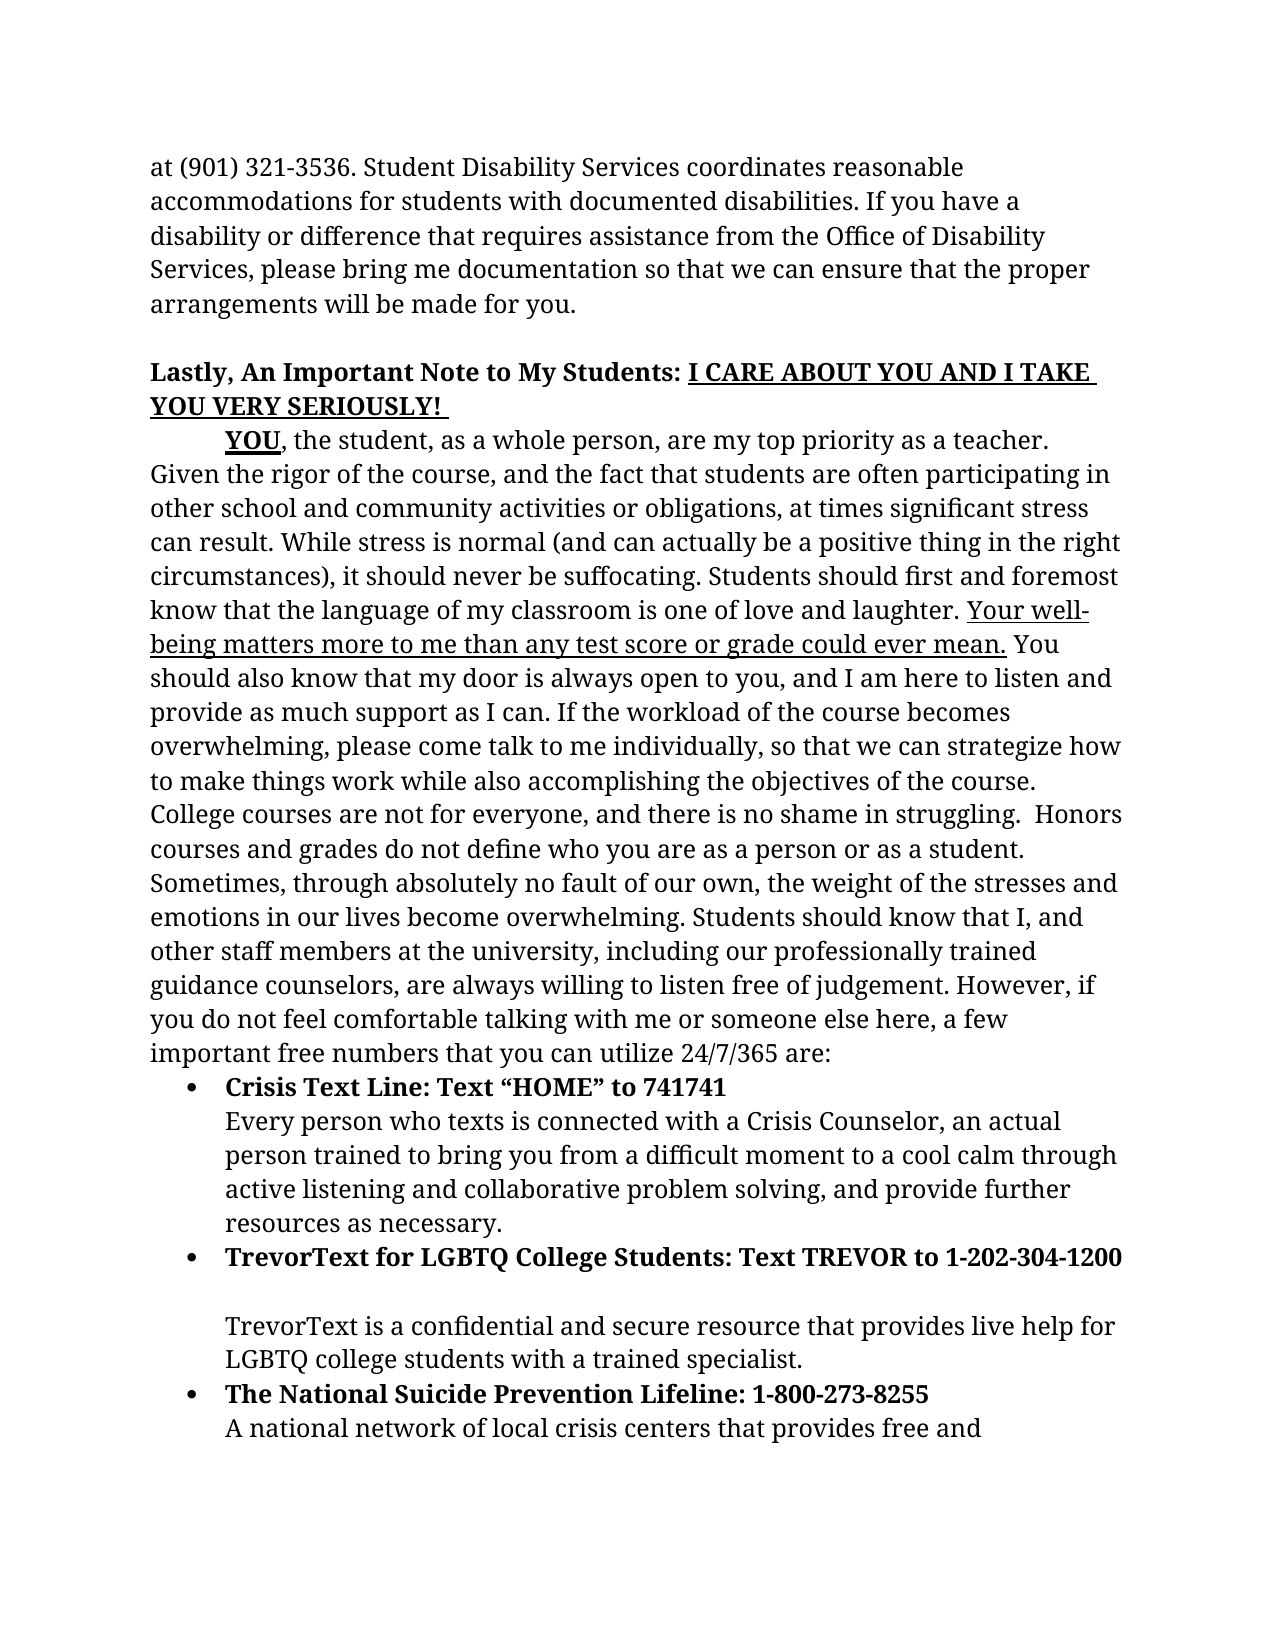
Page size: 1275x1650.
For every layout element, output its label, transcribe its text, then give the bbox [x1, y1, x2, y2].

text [150, 150, 1125, 320]
text YOU, the student, as a whole person, are my top priority as a teacher. Given the rigor of the course, and the fact that students are often participating in other school and community activities or obligations, at times significant stress can result. While stress is normal (and can actually be a positive thing in the right circumstances), it should never be suffocating. Students should first and foremost know that the language of my classroom is one of love and laughter. Your well-being matters more to me than any test score or grade could ever mean. You should also know that my door is always open to you, and I am here to listen and provide as much support as I can. If the workload of the course becomes overwhelming, please come talk to me individually, so that we can strategize how to make things work while also accomplishing the objectives of the course. College courses are not for everyone, and there is no shame in struggling. Honors courses and grades do not define who you are as a person or as a student. Sometimes, through absolutely no fault of our own, the weight of the stresses and emotions in our lives become overwhelming. Students should know that I, and other staff members at the university, including our professionally trained guidance counselors, are always willing to listen free of judgement. However, if you do not feel comfortable talking with me or someone else here, a few important free numbers that you can utilize 24/7/365 are: [150, 422, 1125, 1070]
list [187, 1376, 1125, 1444]
text Lastly, An Important Note to My Students: I CARE ABOUT YOU AND I TAKE YOU VERY SERIOUSLY! [150, 354, 1125, 422]
list Crisis Text Line: Text “HOME” to 741741 Every person who texts is connected with a Crisis Counselor, an actual person trained to bring you from a difficult moment to a cool calm through active listening and collaborative problem solving, and provide further resources as necessary. [187, 1070, 1125, 1240]
list TrevorText for LGBTQ College Students: Text TREVOR to 1-202-304-1200 TrevorText is a confidential and secure resource that provides live help for LGBTQ college students with a trained specialist. [187, 1240, 1125, 1376]
